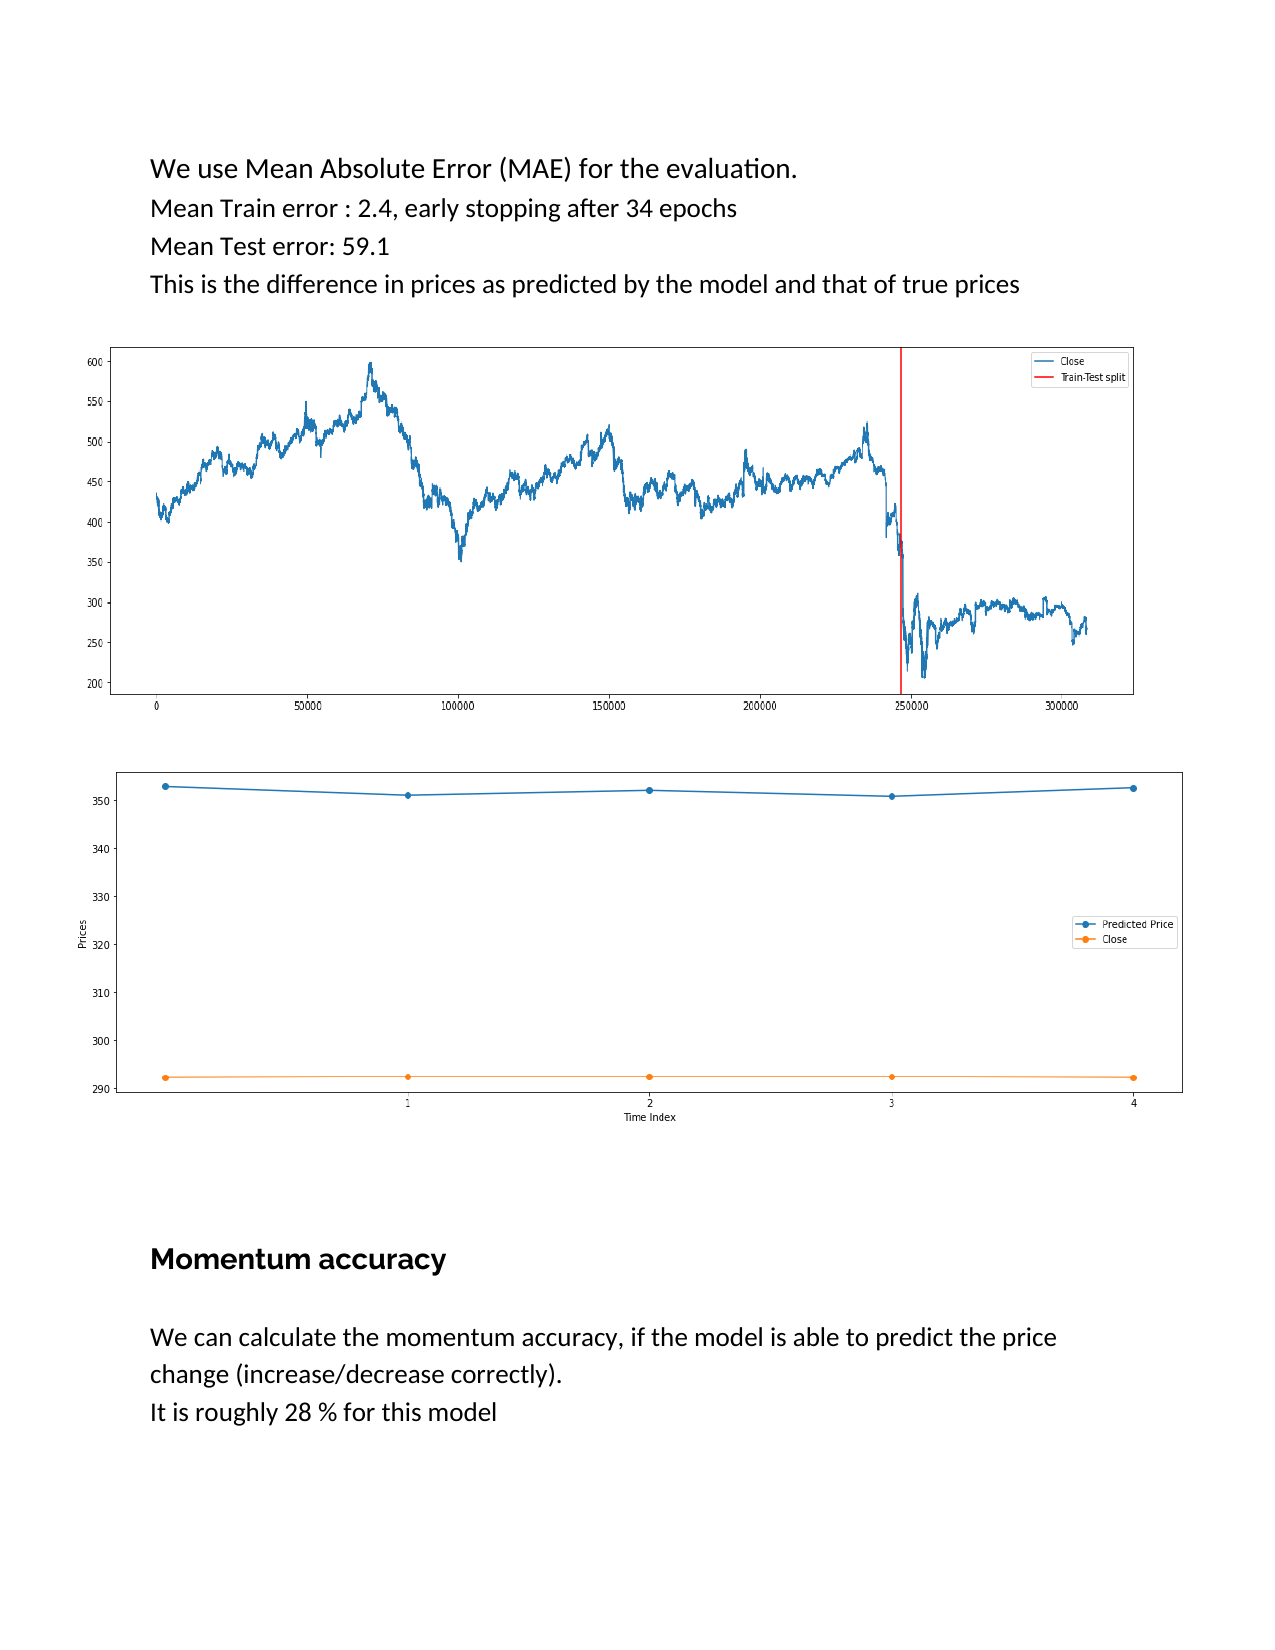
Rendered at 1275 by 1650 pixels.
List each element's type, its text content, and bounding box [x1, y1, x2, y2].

text This is the difference in prices as predicted by the model and that of true prices [150, 267, 1125, 300]
text It is roughly 28 % for this model [150, 1396, 1125, 1428]
text Mean Test error: 59.1 [150, 229, 1125, 262]
text We can calculate the momentum accuracy, if the model is able to predict the price change (increase/decrease correctly). [150, 1320, 1125, 1391]
text Mean Train error : 2.4, early stopping after 34 epochs [150, 191, 1125, 224]
text Momentum accuracy [150, 1242, 1125, 1277]
picture [71, 765, 1188, 1129]
picture [79, 340, 1139, 713]
text We use Mean Absolute Error (MAE) for the evaluation. [150, 150, 1125, 186]
